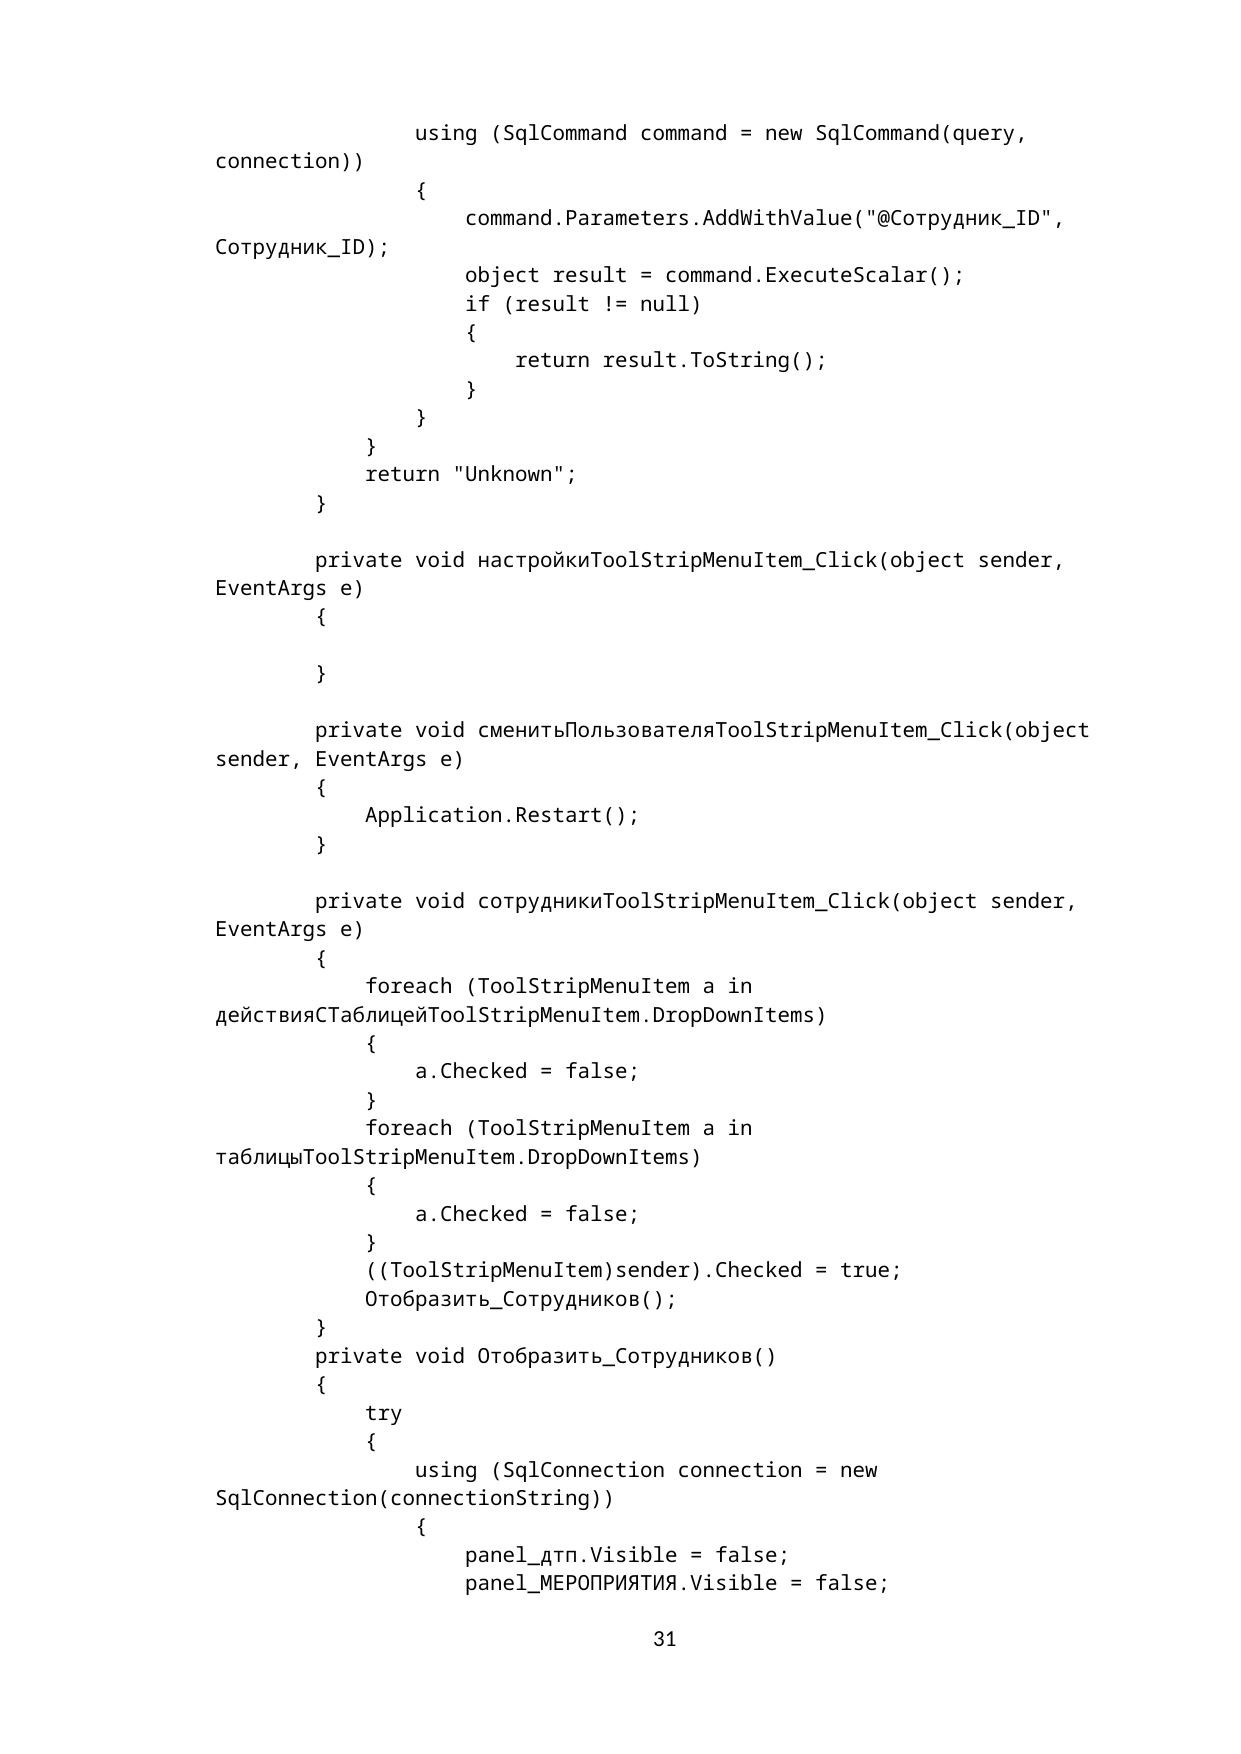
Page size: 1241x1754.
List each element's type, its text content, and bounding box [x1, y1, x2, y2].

list { [215, 943, 1152, 971]
list return "Unknown"; [215, 459, 1152, 488]
list } [215, 374, 1152, 402]
list { [215, 1512, 1152, 1540]
list return result.ToString(); [215, 346, 1152, 374]
list { [215, 1170, 1152, 1199]
list } [215, 1227, 1152, 1256]
list panel_МЕРОПРИЯТИЯ.Visible = false; [215, 1568, 1152, 1597]
list using (SqlConnection connection = new SqlConnection(connectionString)) [215, 1455, 1152, 1512]
list using (SqlCommand command = new SqlCommand(query, connection)) [215, 118, 1152, 175]
list { [215, 602, 1152, 630]
list { [215, 1426, 1152, 1455]
list { [215, 175, 1152, 203]
list a.Checked = false; [215, 1199, 1152, 1227]
list private void настройкиToolStripMenuItem_Click(object sender, EventArgs e) [215, 545, 1152, 602]
list panel_дтп.Visible = false; [215, 1540, 1152, 1568]
list Отобразить_Сотрудников(); [215, 1284, 1152, 1312]
list foreach (ToolStripMenuItem a in действияСТаблицейToolStripMenuItem.DropDownItems) [215, 971, 1152, 1028]
list { [215, 772, 1152, 801]
list } [215, 402, 1152, 431]
list } [215, 488, 1152, 516]
list a.Checked = false; [215, 1057, 1152, 1085]
list } [215, 658, 1152, 687]
list } [215, 431, 1152, 459]
list private void Отобразить_Сотрудников() [215, 1341, 1152, 1369]
list ((ToolStripMenuItem)sender).Checked = true; [215, 1256, 1152, 1284]
list { [215, 1369, 1152, 1398]
list private void сменитьПользователяToolStripMenuItem_Click(object sender, EventArgs e) [215, 715, 1152, 772]
list command.Parameters.AddWithValue("@Сотрудник_ID", Сотрудник_ID); [215, 203, 1152, 260]
list Application.Restart(); [215, 801, 1152, 829]
list } [215, 1312, 1152, 1341]
list { [215, 1028, 1152, 1057]
list object result = command.ExecuteScalar(); [215, 260, 1152, 289]
list private void сотрудникиToolStripMenuItem_Click(object sender, EventArgs e) [215, 886, 1152, 943]
list { [215, 317, 1152, 346]
list } [215, 829, 1152, 857]
list try [215, 1398, 1152, 1426]
list if (result != null) [215, 289, 1152, 317]
list } [215, 1085, 1152, 1113]
list foreach (ToolStripMenuItem a in таблицыToolStripMenuItem.DropDownItems) [215, 1113, 1152, 1170]
